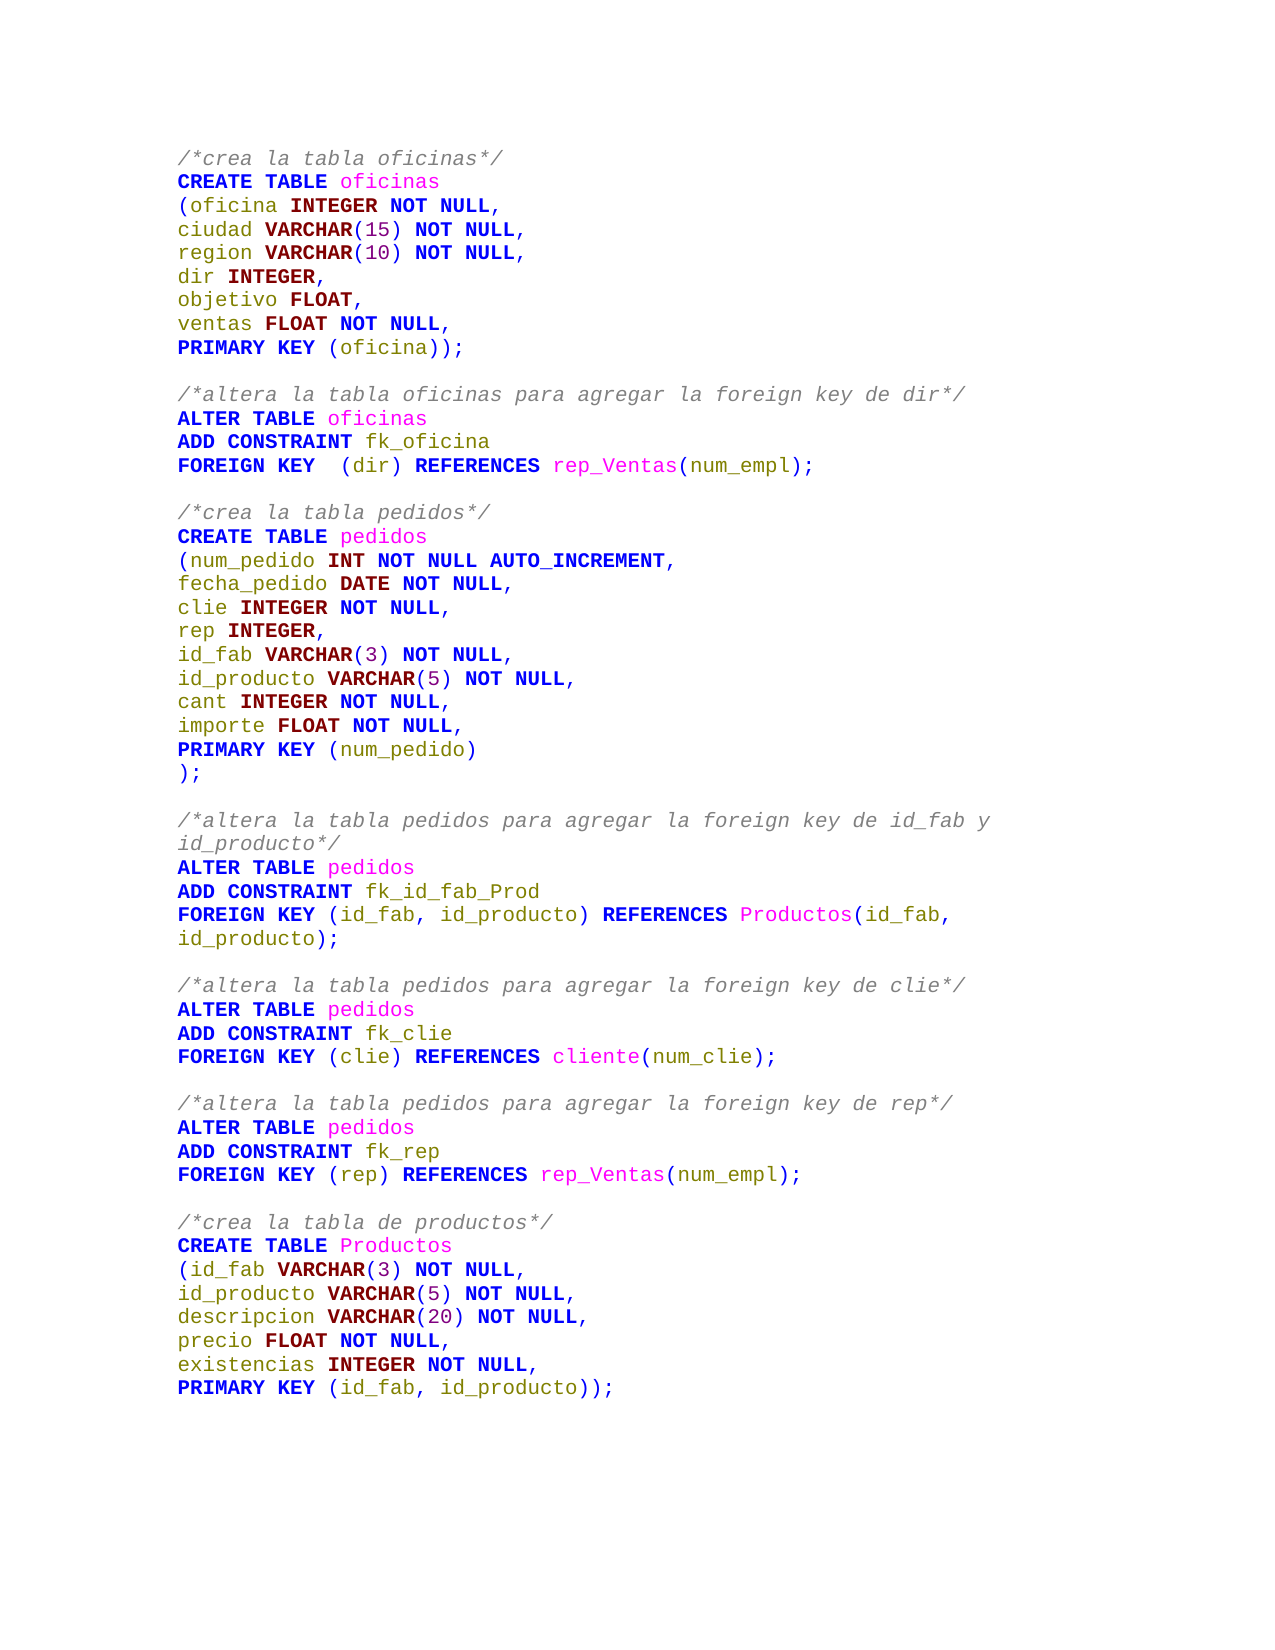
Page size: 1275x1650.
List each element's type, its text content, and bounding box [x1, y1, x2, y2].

text rep INTEGER, [177, 621, 1098, 644]
text FOREIGN KEY (dir) REFERENCES rep_Ventas(num_empl); [177, 455, 1098, 479]
text objetivo FLOAT, [177, 289, 1098, 313]
text region VARCHAR(10) NOT NULL, [177, 242, 1098, 266]
text (oficina INTEGER NOT NULL, [177, 195, 1098, 218]
text id_producto VARCHAR(5) NOT NULL, [177, 1283, 1098, 1306]
text /*altera la tabla pedidos para agregar la foreign key de rep*/ [177, 1093, 1098, 1117]
text clie INTEGER NOT NULL, [177, 597, 1098, 621]
text dir INTEGER, [177, 266, 1098, 289]
text ); [177, 762, 1098, 786]
text /*altera la tabla pedidos para agregar la foreign key de id_fab y id_producto*/ [177, 810, 1098, 857]
text /*crea la tabla pedidos*/ [177, 502, 1098, 526]
text importe FLOAT NOT NULL, [177, 715, 1098, 739]
text /*crea la tabla oficinas*/ [177, 148, 1098, 171]
text fecha_pedido DATE NOT NULL, [177, 573, 1098, 597]
text /*altera la tabla pedidos para agregar la foreign key de clie*/ [177, 975, 1098, 999]
text ALTER TABLE pedidos [177, 999, 1098, 1022]
text CREATE TABLE pedidos [177, 526, 1098, 549]
text FOREIGN KEY (rep) REFERENCES rep_Ventas(num_empl); [177, 1164, 1098, 1188]
text PRIMARY KEY (id_fab, id_producto)); [177, 1377, 1098, 1401]
text ALTER TABLE pedidos [177, 1117, 1098, 1141]
text id_fab VARCHAR(3) NOT NULL, [177, 644, 1098, 668]
text ADD CONSTRAINT fk_clie [177, 1022, 1098, 1046]
text (num_pedido INT NOT NULL AUTO_INCREMENT, [177, 549, 1098, 573]
text CREATE TABLE Productos [177, 1235, 1098, 1259]
text FOREIGN KEY (clie) REFERENCES cliente(num_clie); [177, 1046, 1098, 1070]
text CREATE TABLE oficinas [177, 171, 1098, 195]
text PRIMARY KEY (num_pedido) [177, 739, 1098, 762]
text (id_fab VARCHAR(3) NOT NULL, [177, 1259, 1098, 1283]
text PRIMARY KEY (oficina)); [177, 337, 1098, 360]
text FOREIGN KEY (id_fab, id_producto) REFERENCES Productos(id_fab, id_producto); [177, 904, 1098, 952]
text cant INTEGER NOT NULL, [177, 691, 1098, 715]
text /*altera la tabla oficinas para agregar la foreign key de dir*/ [177, 384, 1098, 408]
text ciudad VARCHAR(15) NOT NULL, [177, 218, 1098, 242]
text ADD CONSTRAINT fk_oficina [177, 431, 1098, 455]
text ALTER TABLE pedidos [177, 857, 1098, 881]
text ALTER TABLE oficinas [177, 408, 1098, 431]
text id_producto VARCHAR(5) NOT NULL, [177, 668, 1098, 691]
text ADD CONSTRAINT fk_id_fab_Prod [177, 881, 1098, 904]
text /*crea la tabla de productos*/ [177, 1212, 1098, 1235]
text precio FLOAT NOT NULL, [177, 1330, 1098, 1353]
text descripcion VARCHAR(20) NOT NULL, [177, 1306, 1098, 1330]
text ventas FLOAT NOT NULL, [177, 313, 1098, 337]
text ADD CONSTRAINT fk_rep [177, 1141, 1098, 1164]
text existencias INTEGER NOT NULL, [177, 1353, 1098, 1377]
